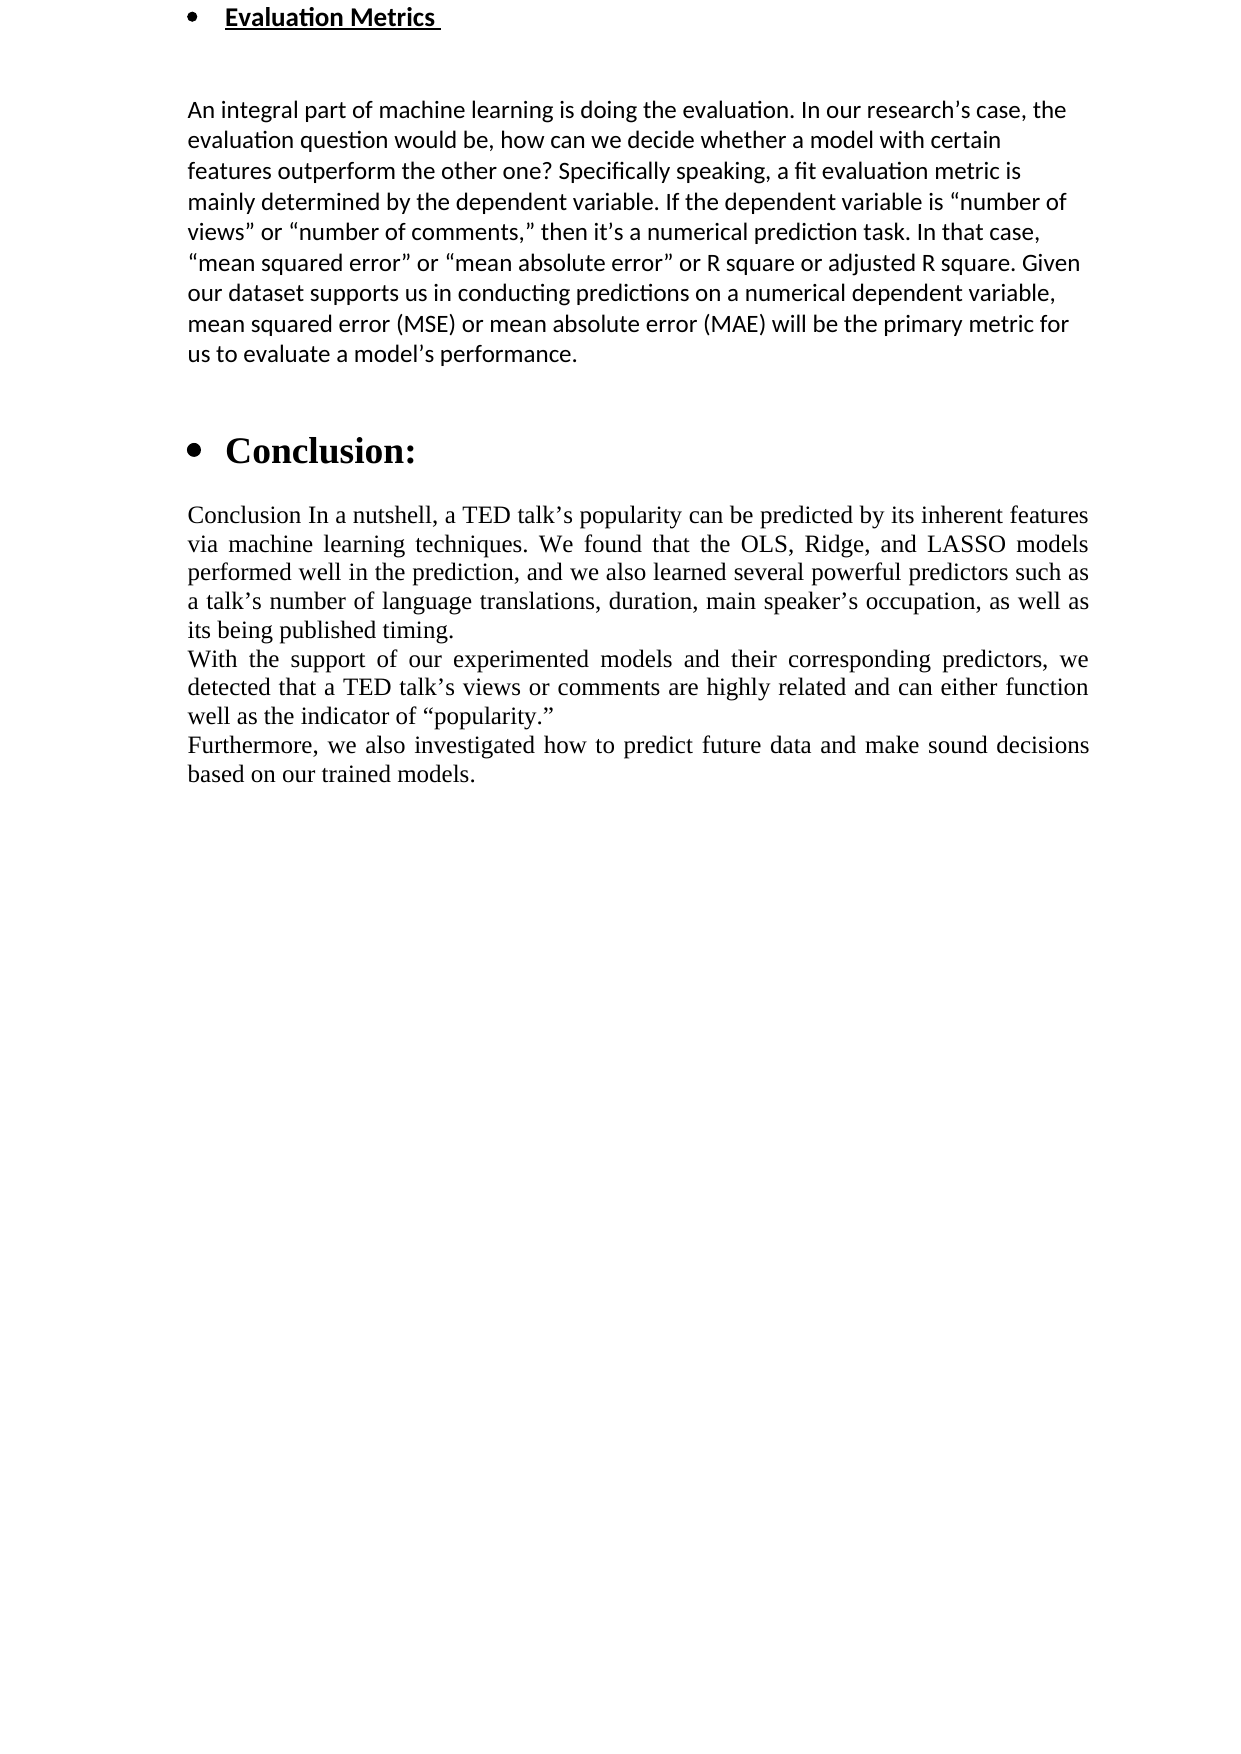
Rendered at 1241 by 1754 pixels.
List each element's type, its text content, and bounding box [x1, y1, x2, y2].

list Conclusion: [187, 428, 1090, 471]
text Furthermore, we also investigated how to predict future data and make sound decisions based on our trained models. [187, 730, 1090, 787]
text An integral part of machine learning is doing the evaluation. In our research’s case, the evaluation question would be, how can we decide whether a model with certain features outperform the other one? Specifically speaking, a fit evaluation metric is mainly determined by the dependent variable. If the dependent variable is “number of views” or “number of comments,” then it’s a numerical prediction task. In that case, “mean squared error” or “mean absolute error” or R square or adjusted R square. Given our dataset supports us in conducting predictions on a numerical dependent variable, mean squared error (MSE) or mean absolute error (MAE) will be the primary metric for us to evaluate a model’s performance. [187, 94, 1090, 369]
text With the support of our experimented models and their corresponding predictors, we detected that a TED talk’s views or comments are highly related and can either function well as the indicator of “popularity.” [187, 644, 1090, 730]
text Conclusion In a nutshell, a TED talk’s popularity can be predicted by its inherent features via machine learning techniques. We found that the OLS, Ridge, and LASSO models performed well in the prediction, and we also learned several powerful predictors such as a talk’s number of language translations, duration, main speaker’s occupation, as well as its being published timing. [187, 500, 1090, 644]
list Evaluation Metrics [187, 0, 1090, 33]
